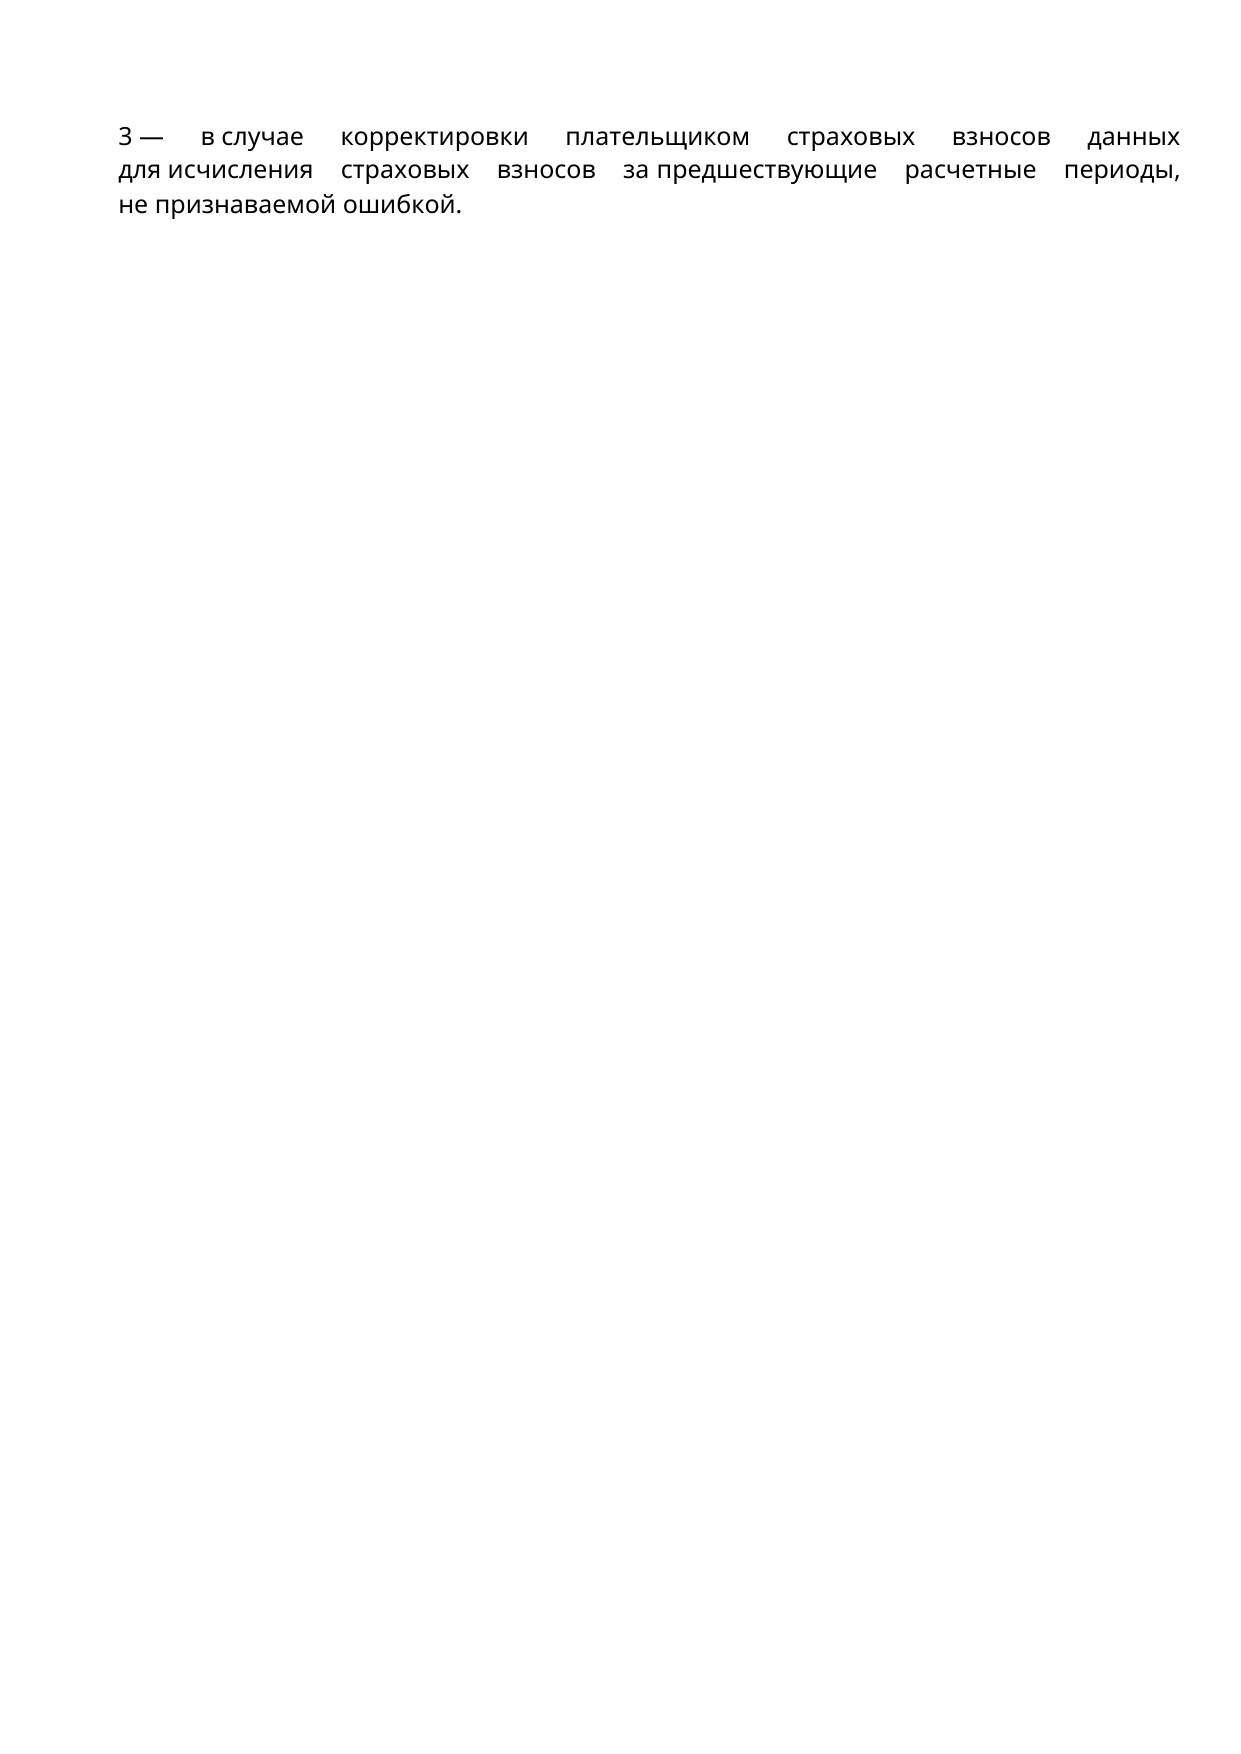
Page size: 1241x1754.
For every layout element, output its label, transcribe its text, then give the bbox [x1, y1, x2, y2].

text 3 — в случае корректировки плательщиком страховых взносов данных для исчисления страховых взносов за предшествующие расчетные периоды, не признаваемой ошибкой. [118, 118, 1181, 220]
